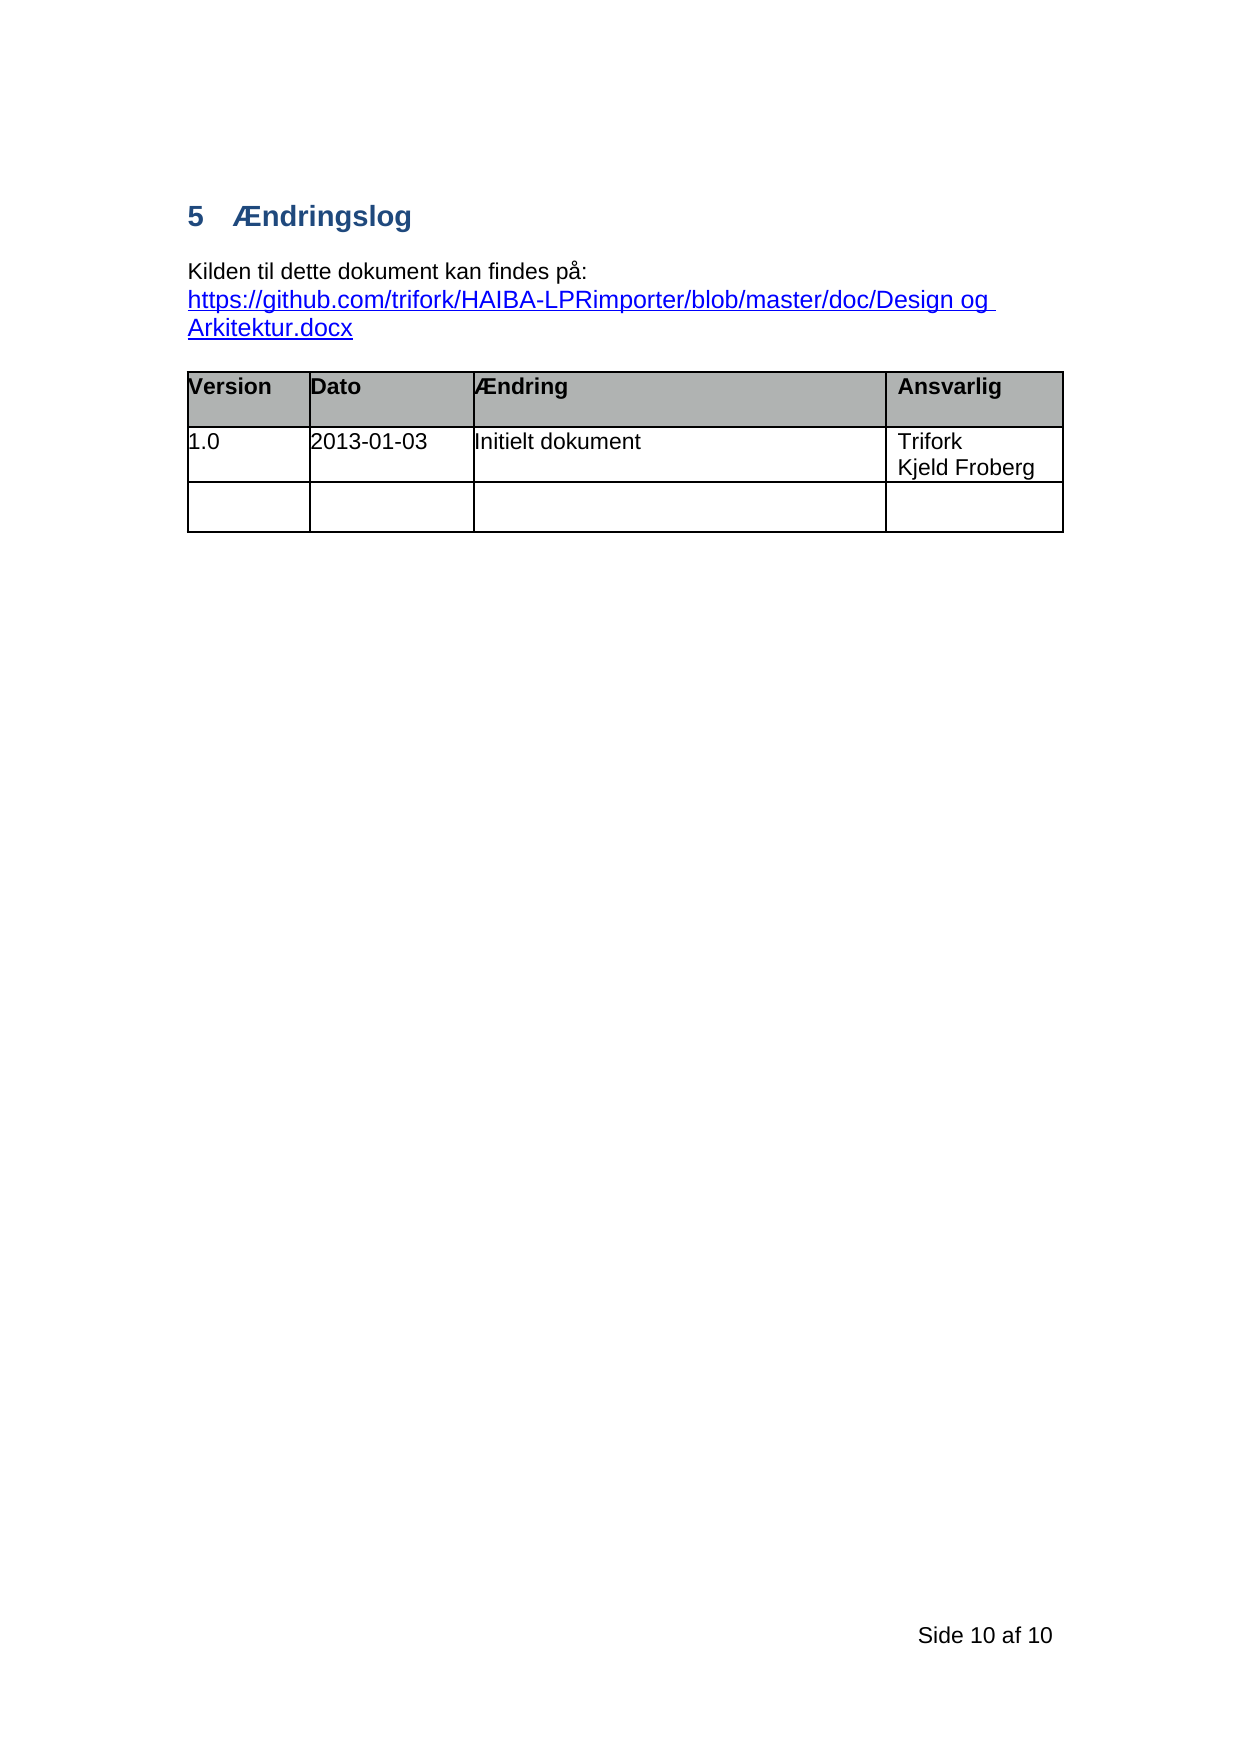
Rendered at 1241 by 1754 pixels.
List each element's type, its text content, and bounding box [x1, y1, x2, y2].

table_cell [475, 483, 885, 531]
table_cell [887, 483, 1062, 531]
table_cell Initielt dokument [475, 428, 885, 481]
table_header Ændring [475, 373, 885, 426]
table_header Dato [311, 373, 473, 426]
table_cell Trifork Kjeld Froberg [887, 428, 1062, 481]
table_cell [189, 483, 309, 531]
table_header Ansvarlig [887, 373, 1062, 426]
subtitle Ændringslog [187, 200, 1053, 233]
text https://github.com/trifork/HAIBA-LPRimporter/blob/master/doc/Design og Arkitektur.docx [187, 285, 1053, 342]
table_cell 2013-01-03 [311, 428, 473, 481]
table_header Version [189, 373, 309, 426]
text Kilden til dette dokument kan findes på: [187, 258, 1053, 285]
table_cell 1.0 [189, 428, 309, 481]
table_cell [311, 483, 473, 531]
